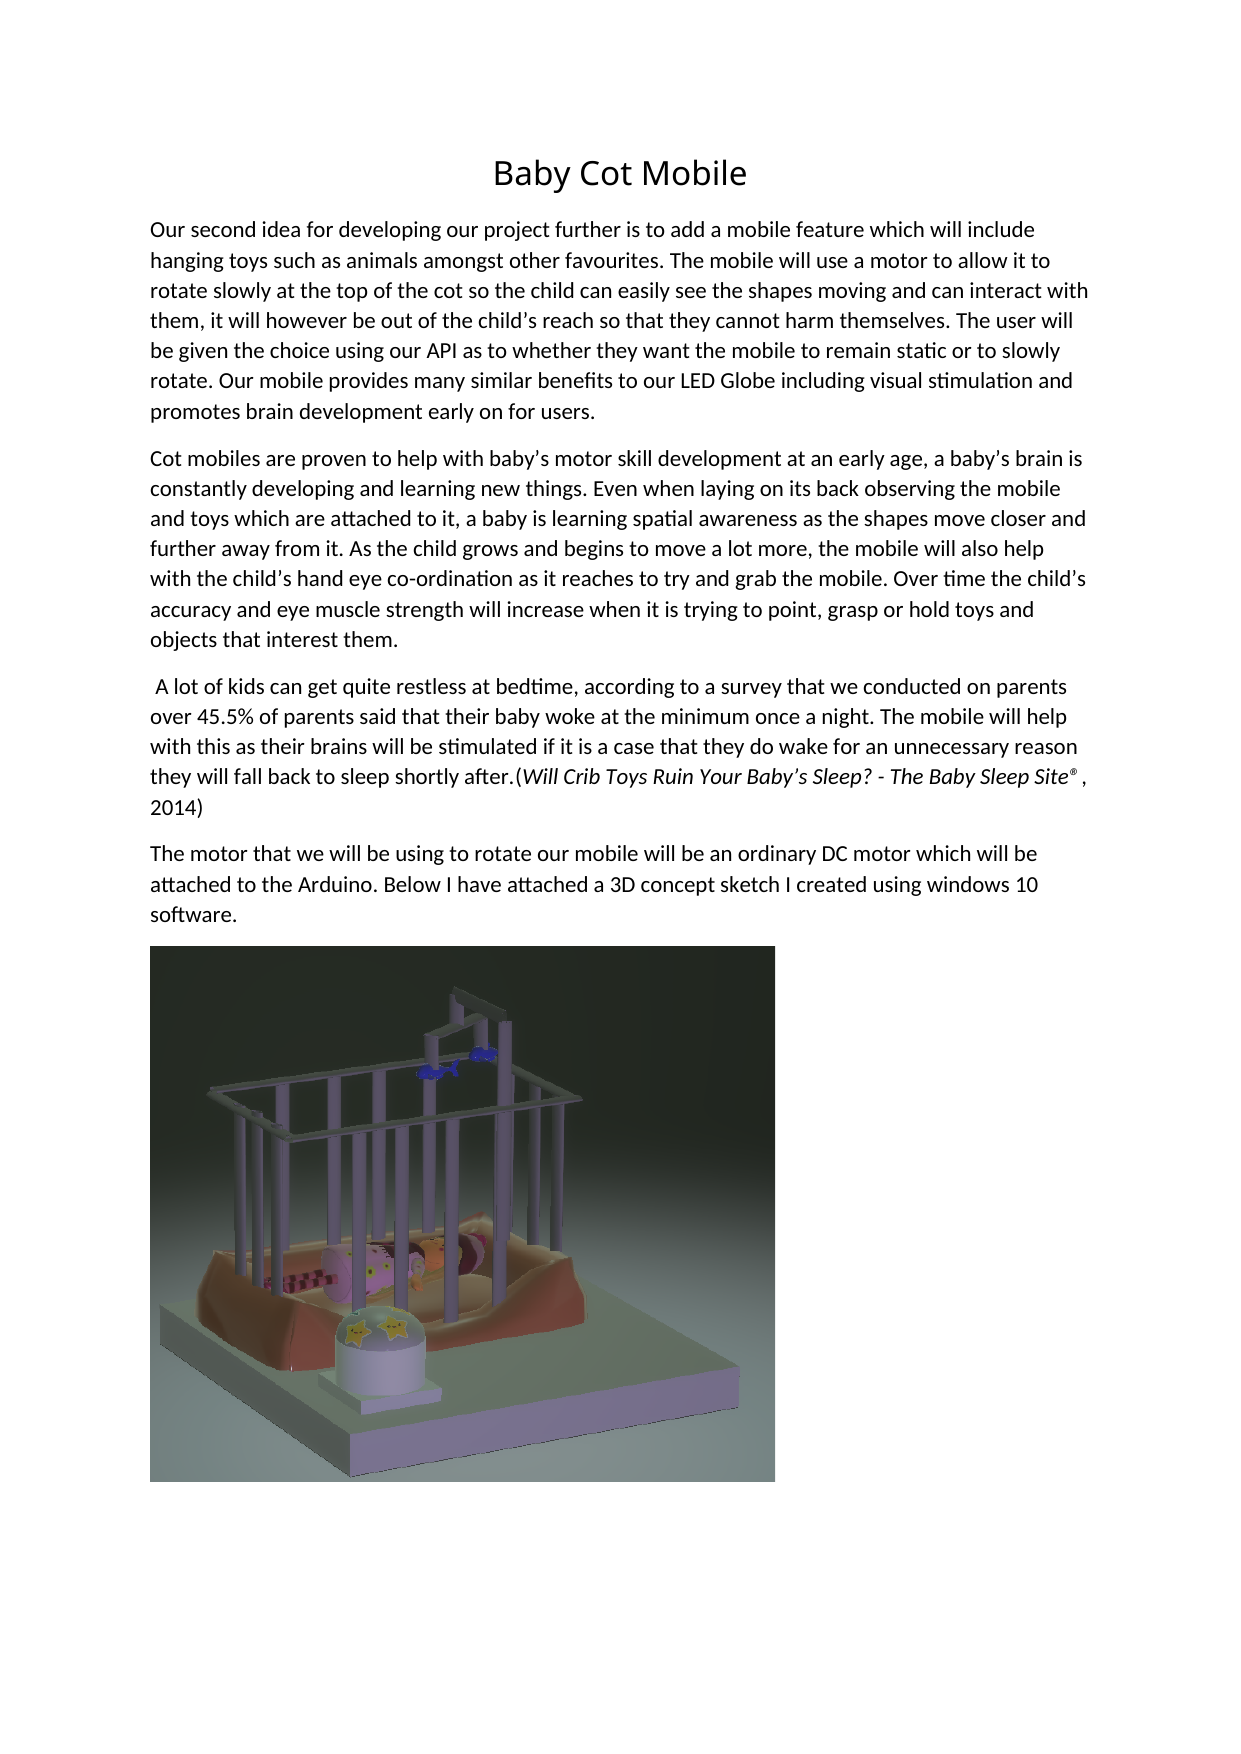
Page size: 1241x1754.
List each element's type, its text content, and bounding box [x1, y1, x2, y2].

text A lot of kids can get quite restless at bedtime, according to a survey that we conducted on parents over 45.5% of parents said that their baby woke at the minimum once a night. The mobile will help with this as their brains will be stimulated if it is a case that they do wake for an unnecessary reason they will fall back to sleep shortly after.(Will Crib Toys Ruin Your Baby’s Sleep? - The Baby Sleep Site®, 2014) [150, 672, 1090, 821]
picture [150, 946, 775, 1482]
text Cot mobiles are proven to help with baby’s motor skill development at an early age, a baby’s brain is constantly developing and learning new things. Even when laying on its back observing the mobile and toys which are attached to it, a baby is learning spatial awareness as the shapes move closer and further away from it. As the child grows and begins to move a lot more, the mobile will also help with the child’s hand eye co-ordination as it reaches to try and grab the mobile. Over time the child’s accuracy and eye muscle strength will increase when it is trying to point, grasp or hold toys and objects that interest them. [150, 444, 1090, 653]
text Our second idea for developing our project further is to add a mobile feature which will include hanging toys such as animals amongst other favourites. The mobile will use a motor to allow it to rotate slowly at the top of the cot so the child can easily see the shapes moving and can interact with them, it will however be out of the child’s reach so that they cannot harm themselves. The user will be given the choice using our API as to whether they want the mobile to remain static or to slowly rotate. Our mobile provides many similar benefits to our LED Globe including visual stimulation and promotes brain development early on for users. [150, 216, 1090, 425]
text The motor that we will be using to rotate our mobile will be an ordinary DC motor which will be attached to the Arduino. Below I have attached a 3D concept sketch I created using windows 10 software. [150, 839, 1090, 928]
text Baby Cot Mobile [150, 150, 1090, 195]
